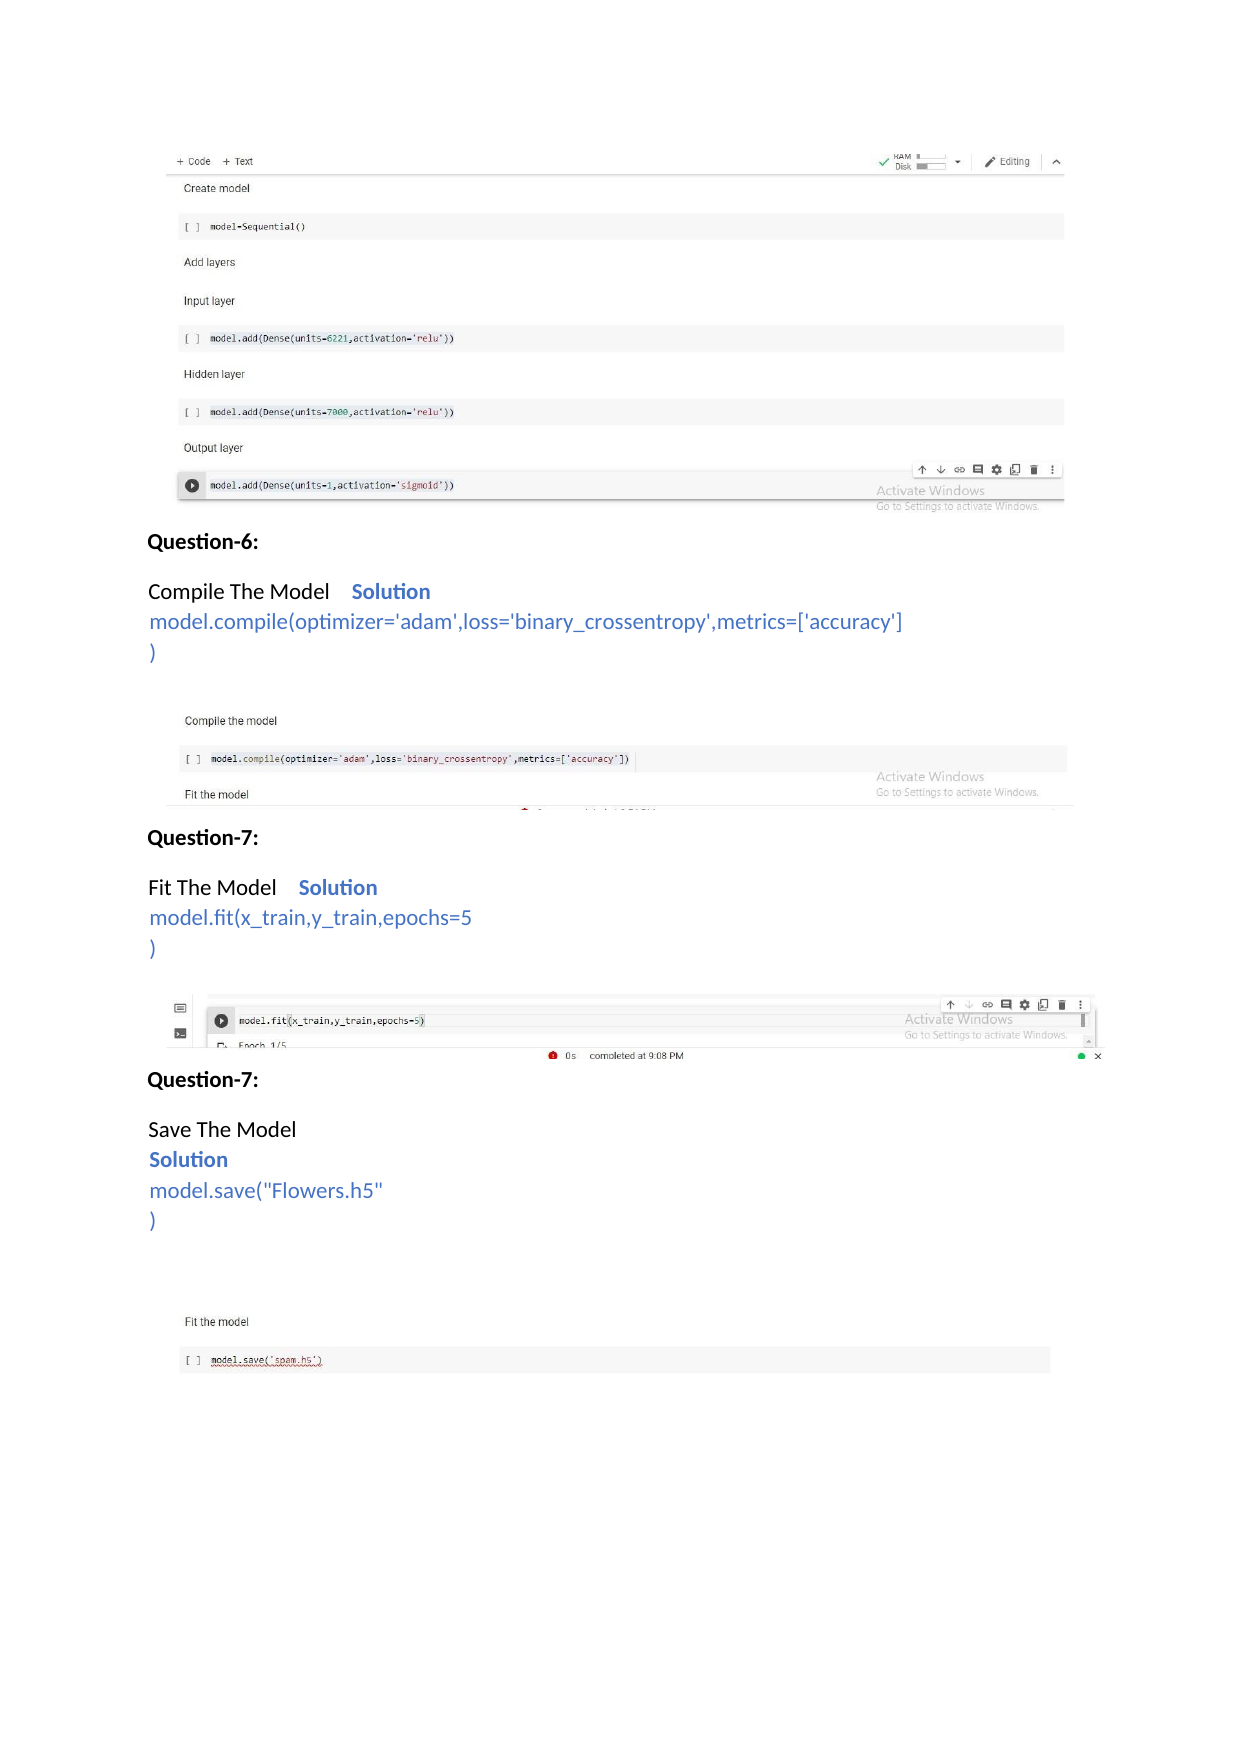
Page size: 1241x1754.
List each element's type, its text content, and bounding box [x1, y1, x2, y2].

picture [166, 1304, 1051, 1378]
picture [166, 705, 1074, 810]
text Question-7: [147, 1065, 1105, 1093]
picture [166, 994, 1106, 1059]
picture [166, 154, 1065, 515]
text Compile The Model Solution model.compile(optimizer='adam',loss='binary_crossentropy',metrics=['accuracy']) [148, 577, 910, 666]
text Save The Model Solution model.save("Flowers.h5") [148, 1115, 389, 1234]
text Question-7: [147, 823, 1105, 851]
text Question-6: [147, 527, 1105, 555]
text Fit The Model Solution model.fit(x_train,y_train,epochs=5) [148, 873, 479, 962]
